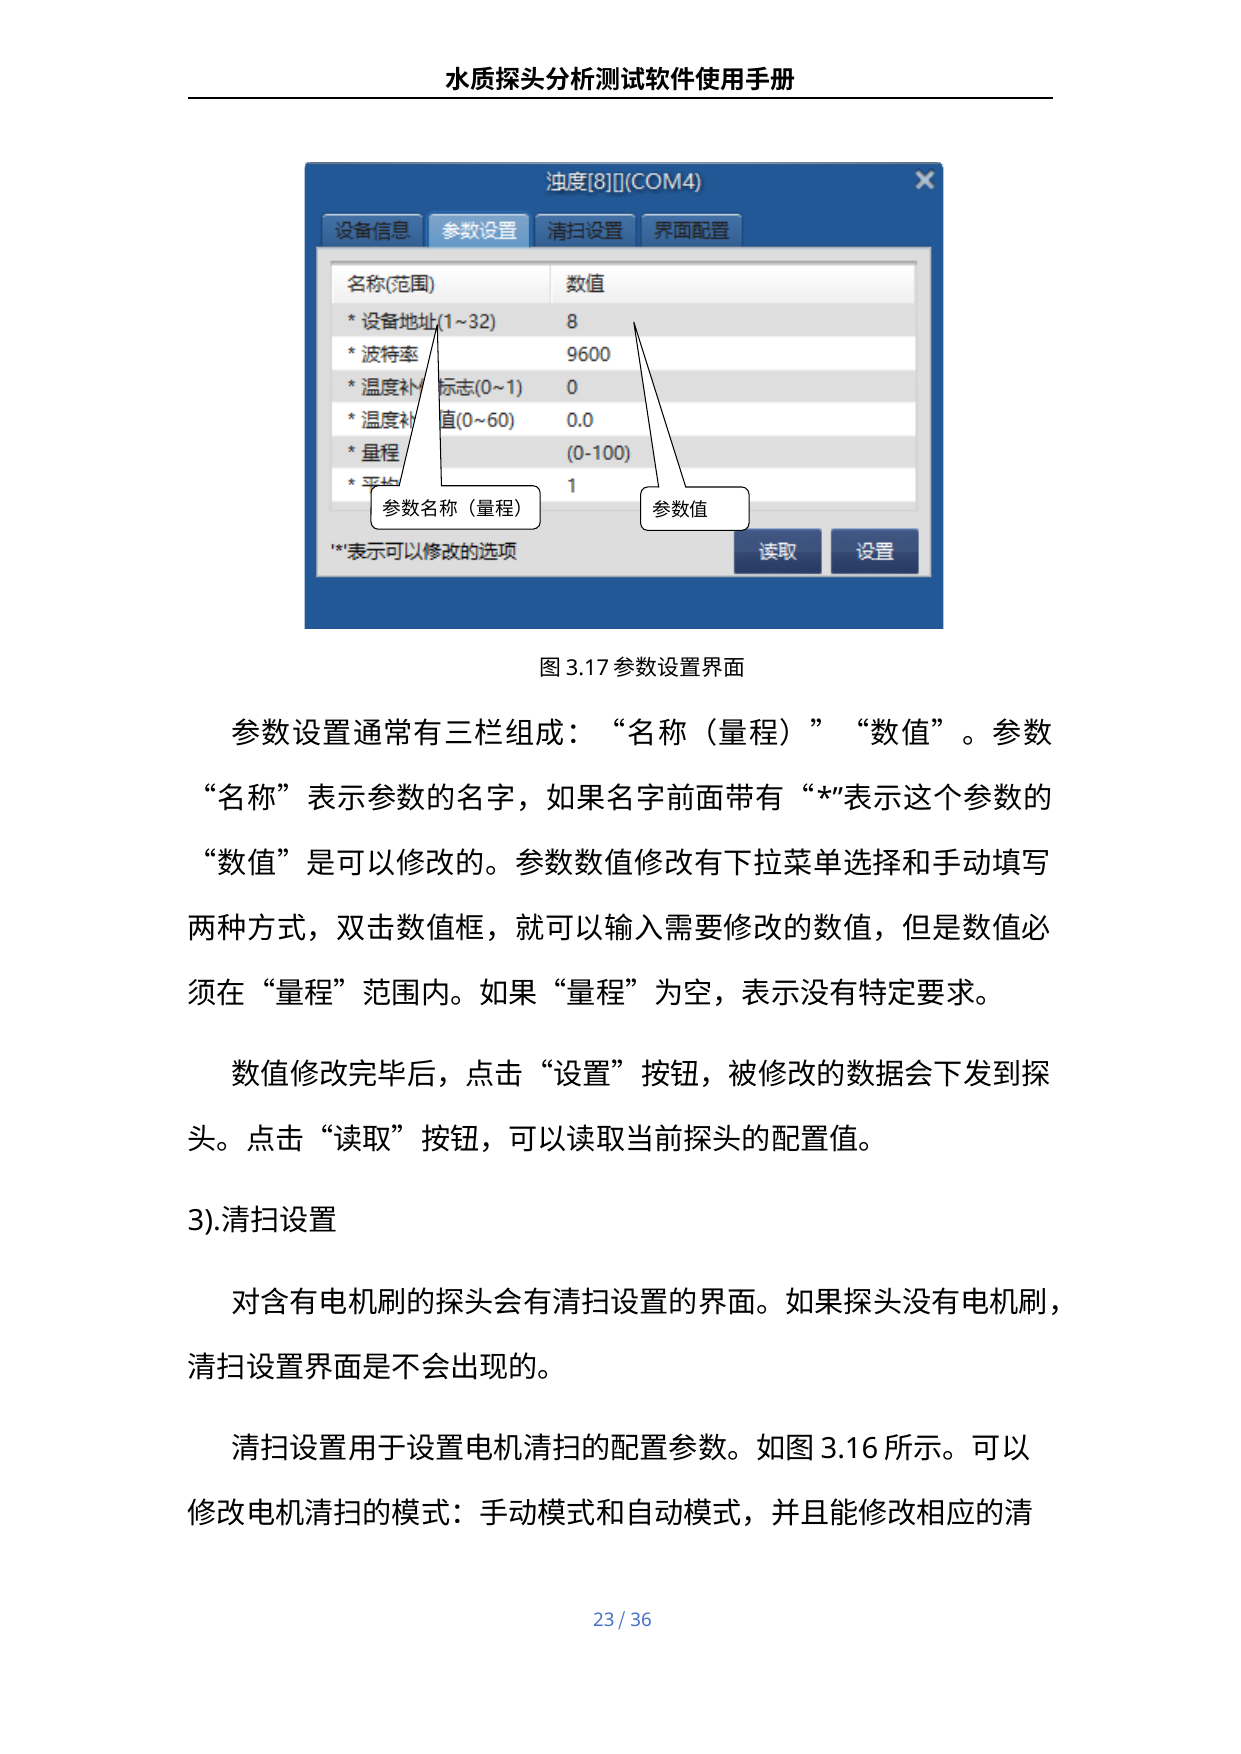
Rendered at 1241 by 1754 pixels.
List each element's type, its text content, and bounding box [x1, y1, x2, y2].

text 3).清扫设置 [187, 1186, 1053, 1251]
text 清扫设置用于设置电机清扫的配置参数。如图3.16所示。可以修改电机清扫的模式：手动模式和自动模式，并且能修改相应的清扫参数。设置完毕后，点击右下角的“设置”按钮，配置就下发成功了。 [187, 1413, 1053, 1543]
picture [304, 162, 944, 629]
text 对含有电机刷的探头会有清扫设置的界面。如果探头没有电机刷，清扫设置界面是不会出现的。 [187, 1267, 1053, 1397]
list 数值修改完毕后，点击“设置”按钮，被修改的数据会下发到探头。点击“读取”按钮，可以读取当前探头的配置值。 [187, 1039, 1053, 1169]
list 参数设置通常有三栏组成：“名称（量程）”“数值”。参数“名称”表示参数的名字，如果名字前面带有“*”表示这个参数的“数值”是可以修改的。参数数值修改有下拉菜单选择和手动填写两种方式，双击数值框，就可以输入需要修改的数值，但是数值必须在“量程”范围内。如果“量程”为空，表示没有特定要求。 [187, 698, 1053, 1023]
list 图3.17参数设置界面 [187, 649, 1053, 682]
